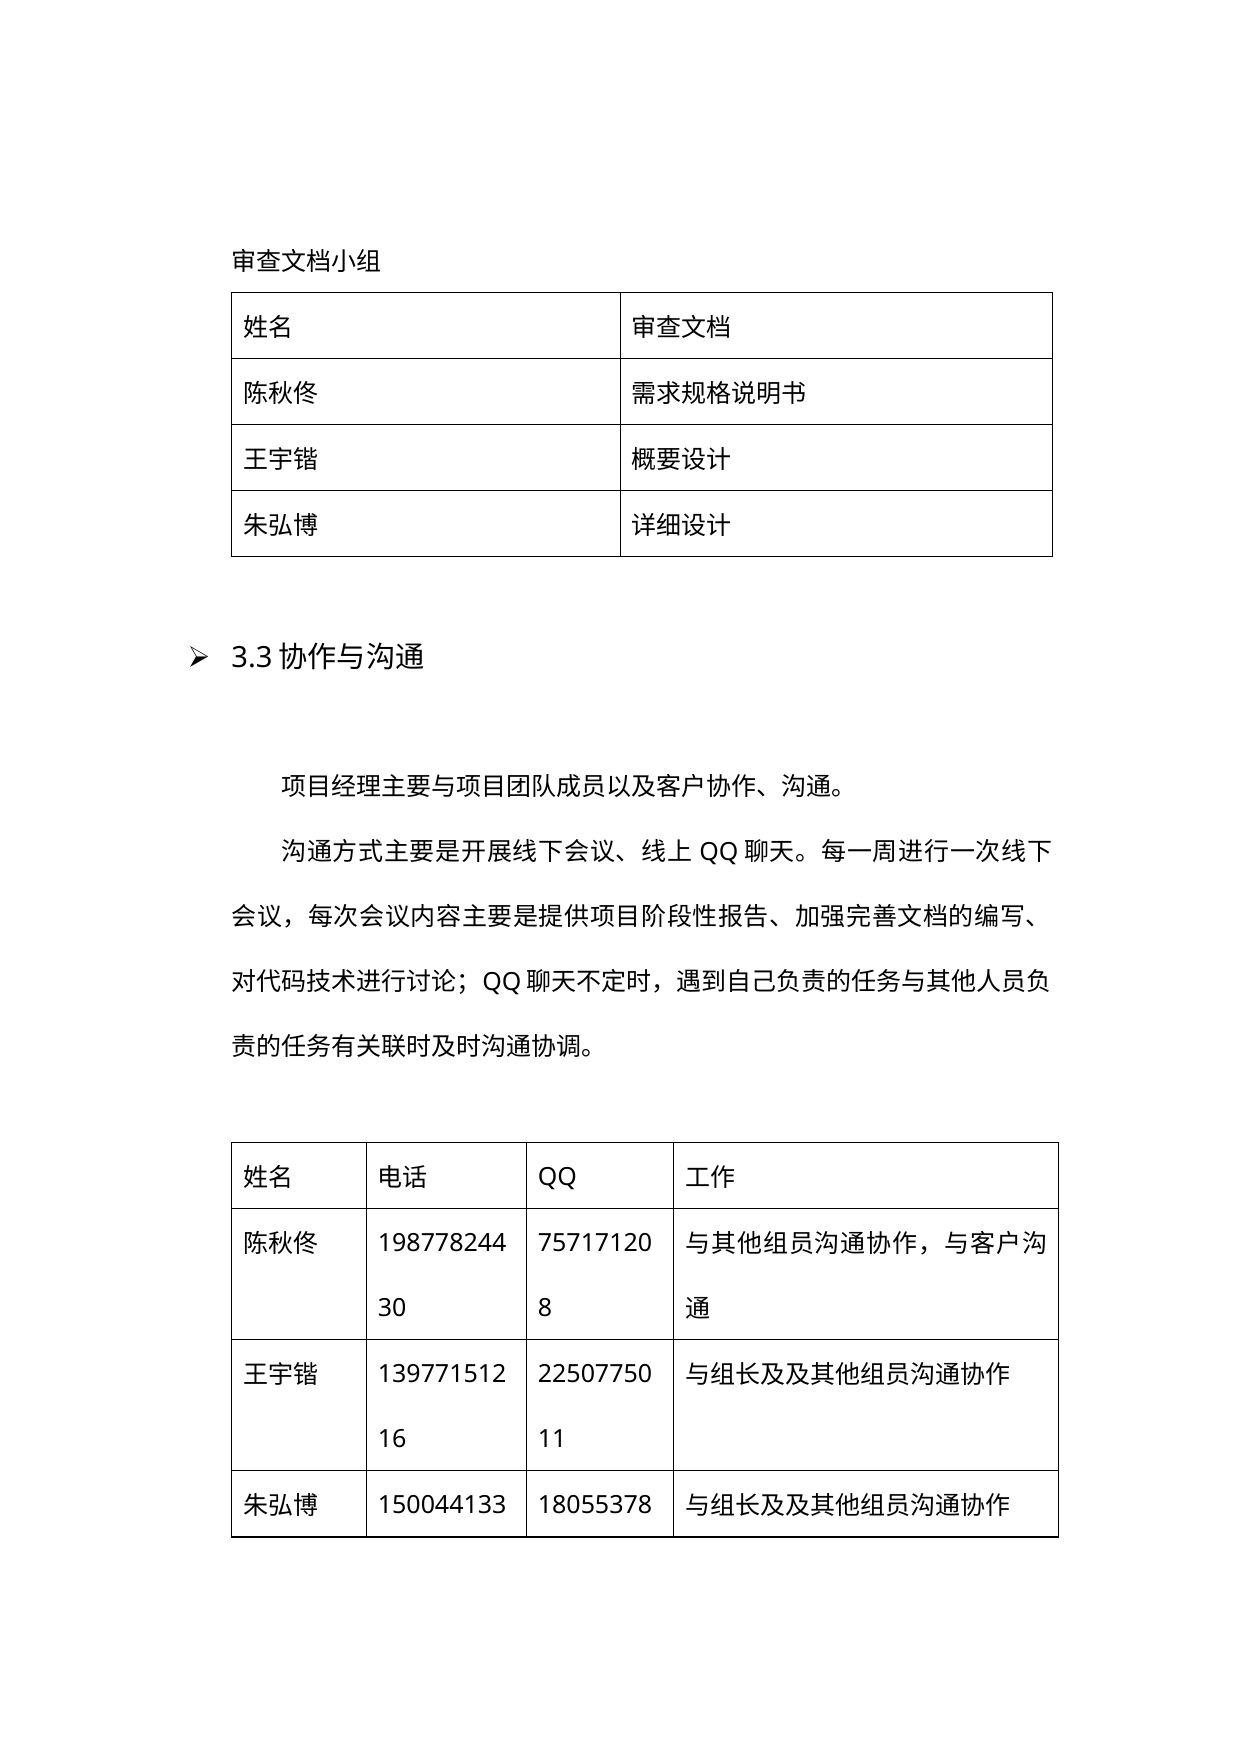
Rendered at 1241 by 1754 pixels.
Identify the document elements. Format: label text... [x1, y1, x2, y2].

table_cell 13977151216 [367, 1340, 526, 1470]
table_header 工作 [674, 1143, 1058, 1208]
text 沟通方式主要是开展线下会议、线上QQ聊天。每一周进行一次线下会议，每次会议内容主要是提供项目阶段性报告、加强完善文档的编写、对代码技术进行讨论；QQ聊天不定时，遇到自己负责的任务与其他人员负责的任务有关联时及时沟通协调。 [231, 817, 1053, 1077]
list 3.3协作与沟通 [187, 622, 1053, 687]
text 审查文档小组 [187, 227, 1053, 292]
table_header 电话 [367, 1143, 526, 1208]
table_cell 陈秋佟 [232, 1209, 366, 1339]
table_cell 朱弘博 [232, 1471, 366, 1536]
table_cell 详细设计 [621, 491, 1052, 556]
table_header QQ [527, 1143, 673, 1208]
table_cell 需求规格说明书 [621, 359, 1052, 424]
table_cell 陈秋佟 [232, 359, 620, 424]
table_cell 15004413382 [367, 1471, 526, 1536]
table_header 姓名 [232, 1143, 366, 1208]
table_cell 概要设计 [621, 425, 1052, 490]
table_cell 朱弘博 [232, 491, 620, 556]
table_cell 19877824430 [367, 1209, 526, 1339]
text 项目经理主要与项目团队成员以及客户协作、沟通。 [231, 752, 1053, 817]
table_header 审查文档 [621, 293, 1052, 358]
table_cell 757171208 [527, 1209, 673, 1339]
table_cell 与组长及及其他组员沟通协作 [674, 1471, 1058, 1536]
table_cell 与其他组员沟通协作，与客户沟通 [674, 1209, 1058, 1339]
table_cell 2250775011 [527, 1340, 673, 1470]
table_cell 1805537836 [527, 1471, 673, 1536]
table_cell 王宇锴 [232, 425, 620, 490]
table_cell 王宇锴 [232, 1340, 366, 1470]
table_header 姓名 [232, 293, 620, 358]
table_cell 与组长及及其他组员沟通协作 [674, 1340, 1058, 1470]
